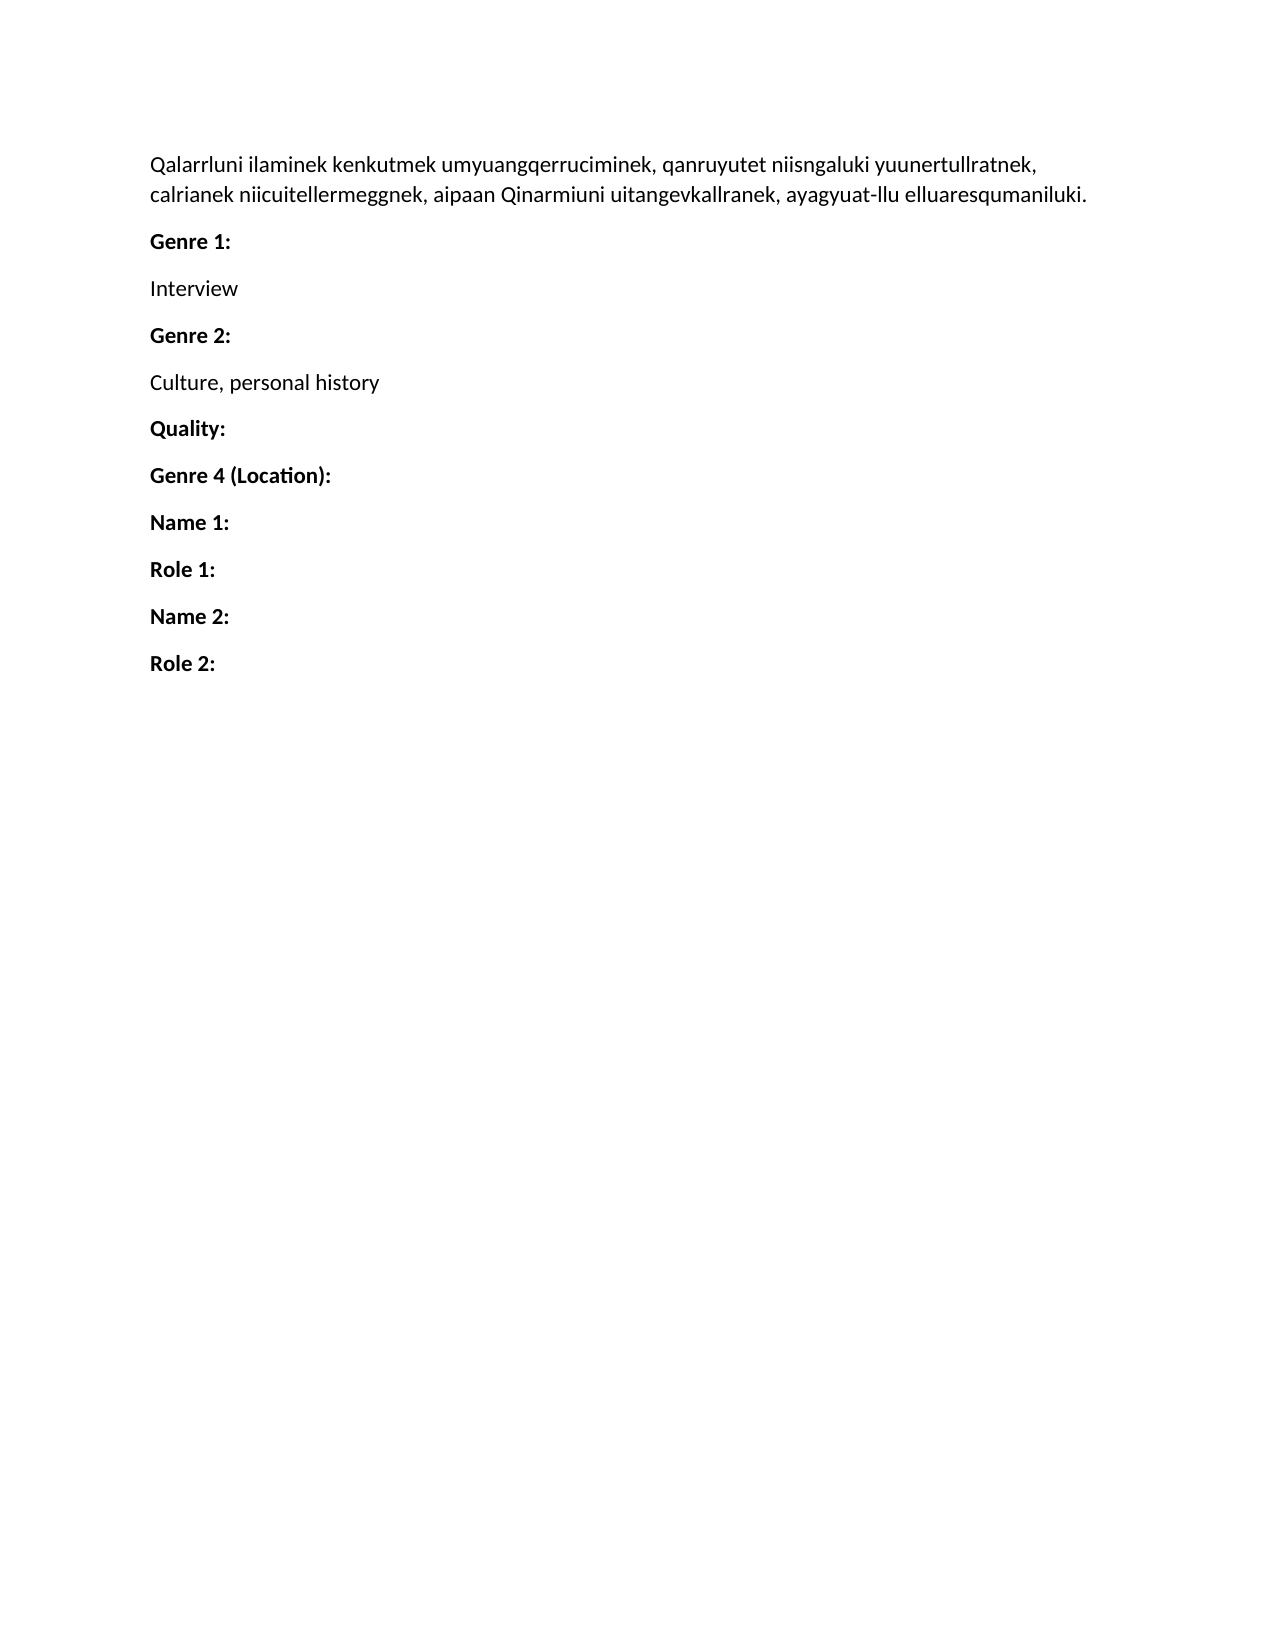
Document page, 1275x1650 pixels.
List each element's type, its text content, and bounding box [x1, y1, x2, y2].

text Name 2: [150, 602, 1125, 630]
text Culture, personal history [150, 368, 1125, 396]
text Genre 1: [150, 227, 1125, 255]
text Role 1: [150, 555, 1125, 583]
text Qalarrluni ilaminek kenkutmek umyuangqerruciminek, qanruyutet niisngaluki yuunertullratnek, calrianek niicuitellermeggnek, aipaan Qinarmiuni uitangevkallranek, ayagyuat-llu elluaresqumaniluki. [150, 150, 1125, 208]
text Name 1: [150, 508, 1125, 536]
text Genre 2: [150, 321, 1125, 349]
text Genre 4 (Location): [150, 461, 1125, 489]
text Role 2: [150, 649, 1125, 677]
text Interview [150, 274, 1125, 302]
text Quality: [150, 414, 1125, 443]
